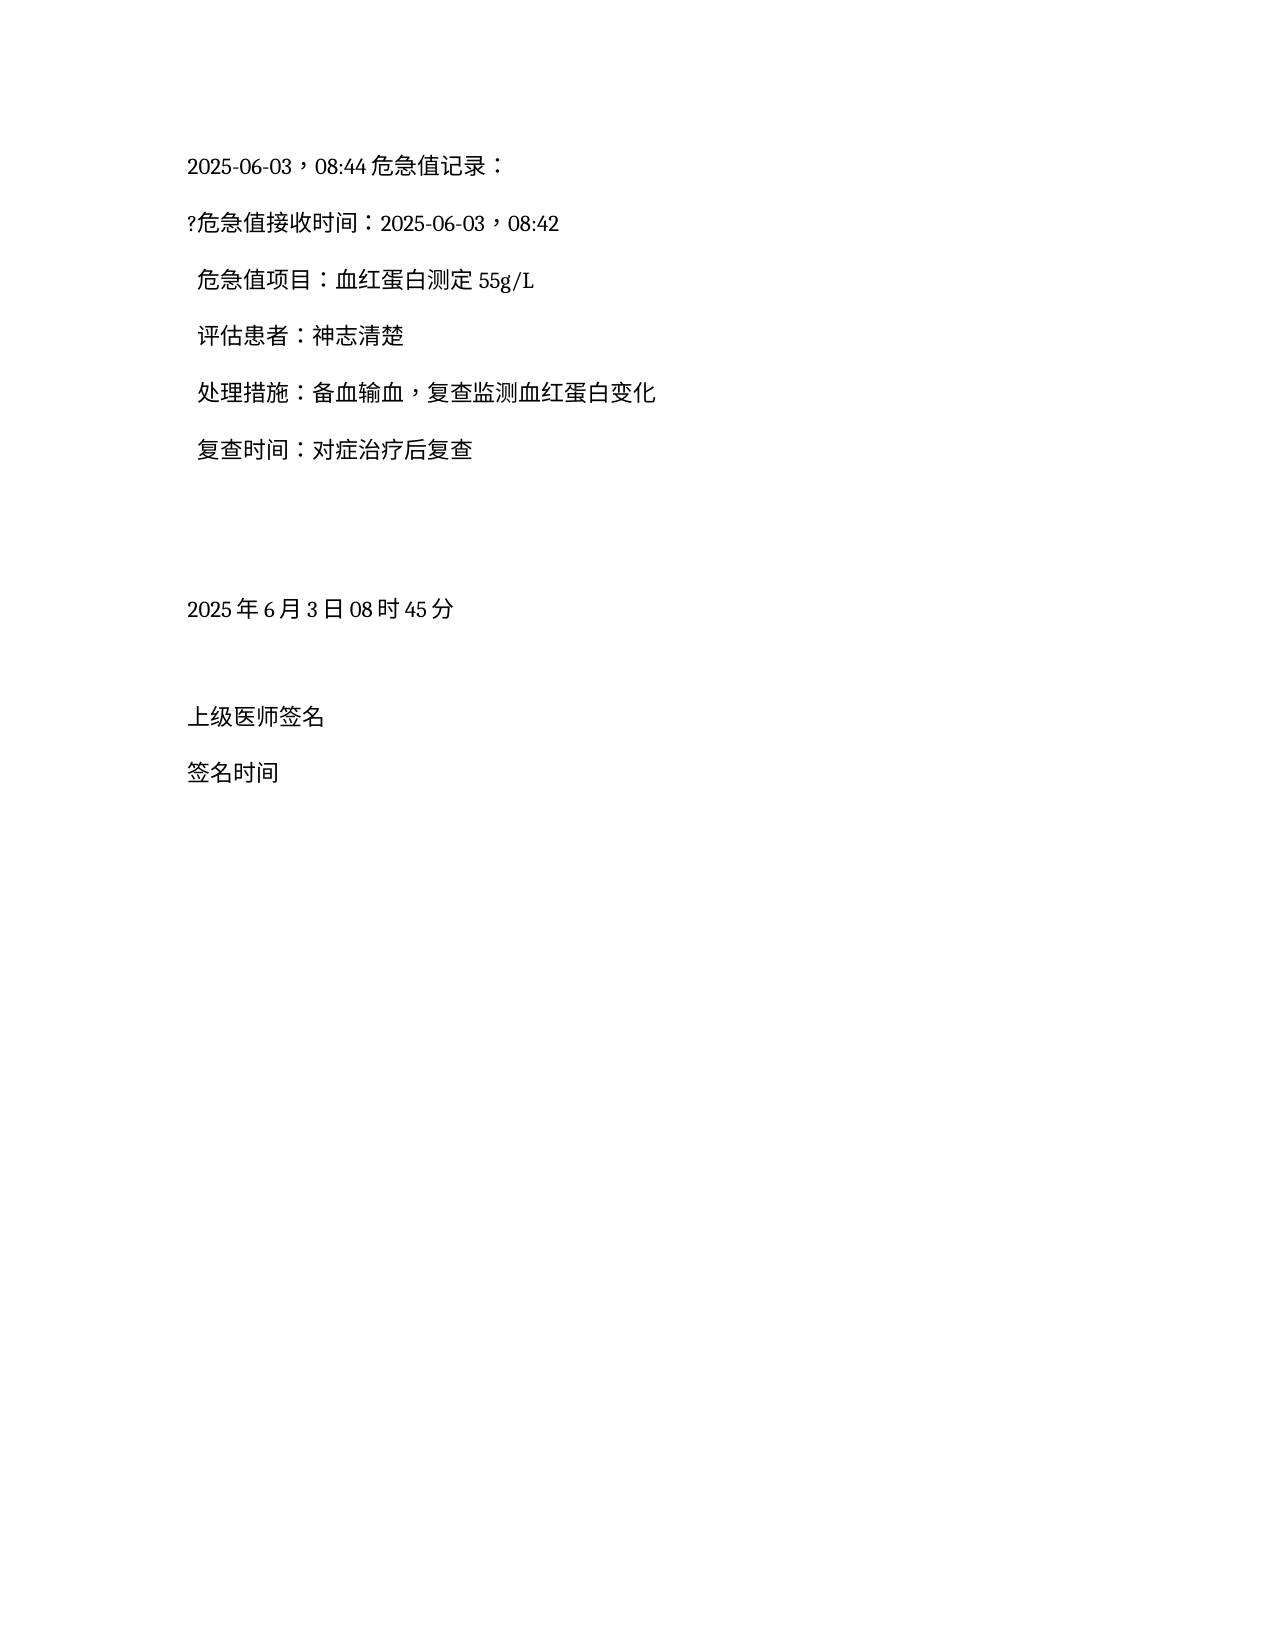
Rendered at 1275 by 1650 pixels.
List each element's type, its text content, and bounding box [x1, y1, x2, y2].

text 危急值项目：血红蛋白测定 55g/L [187, 263, 1087, 295]
text 2025年6月3日08时45分 [187, 593, 1087, 624]
text 处理措施：备血输血，复查监测血红蛋白变化 [187, 377, 1087, 408]
text 签名时间 [187, 757, 1087, 788]
text 2025-06-03，08:44 危急值记录： [187, 150, 1087, 181]
text 上级医师签名 [187, 701, 1087, 732]
text ?危急值接收时间：2025-06-03，08:42 [187, 207, 1087, 238]
text 评估患者：神志清楚 [187, 320, 1087, 352]
text 复查时间：对症治疗后复查 [187, 434, 1087, 465]
